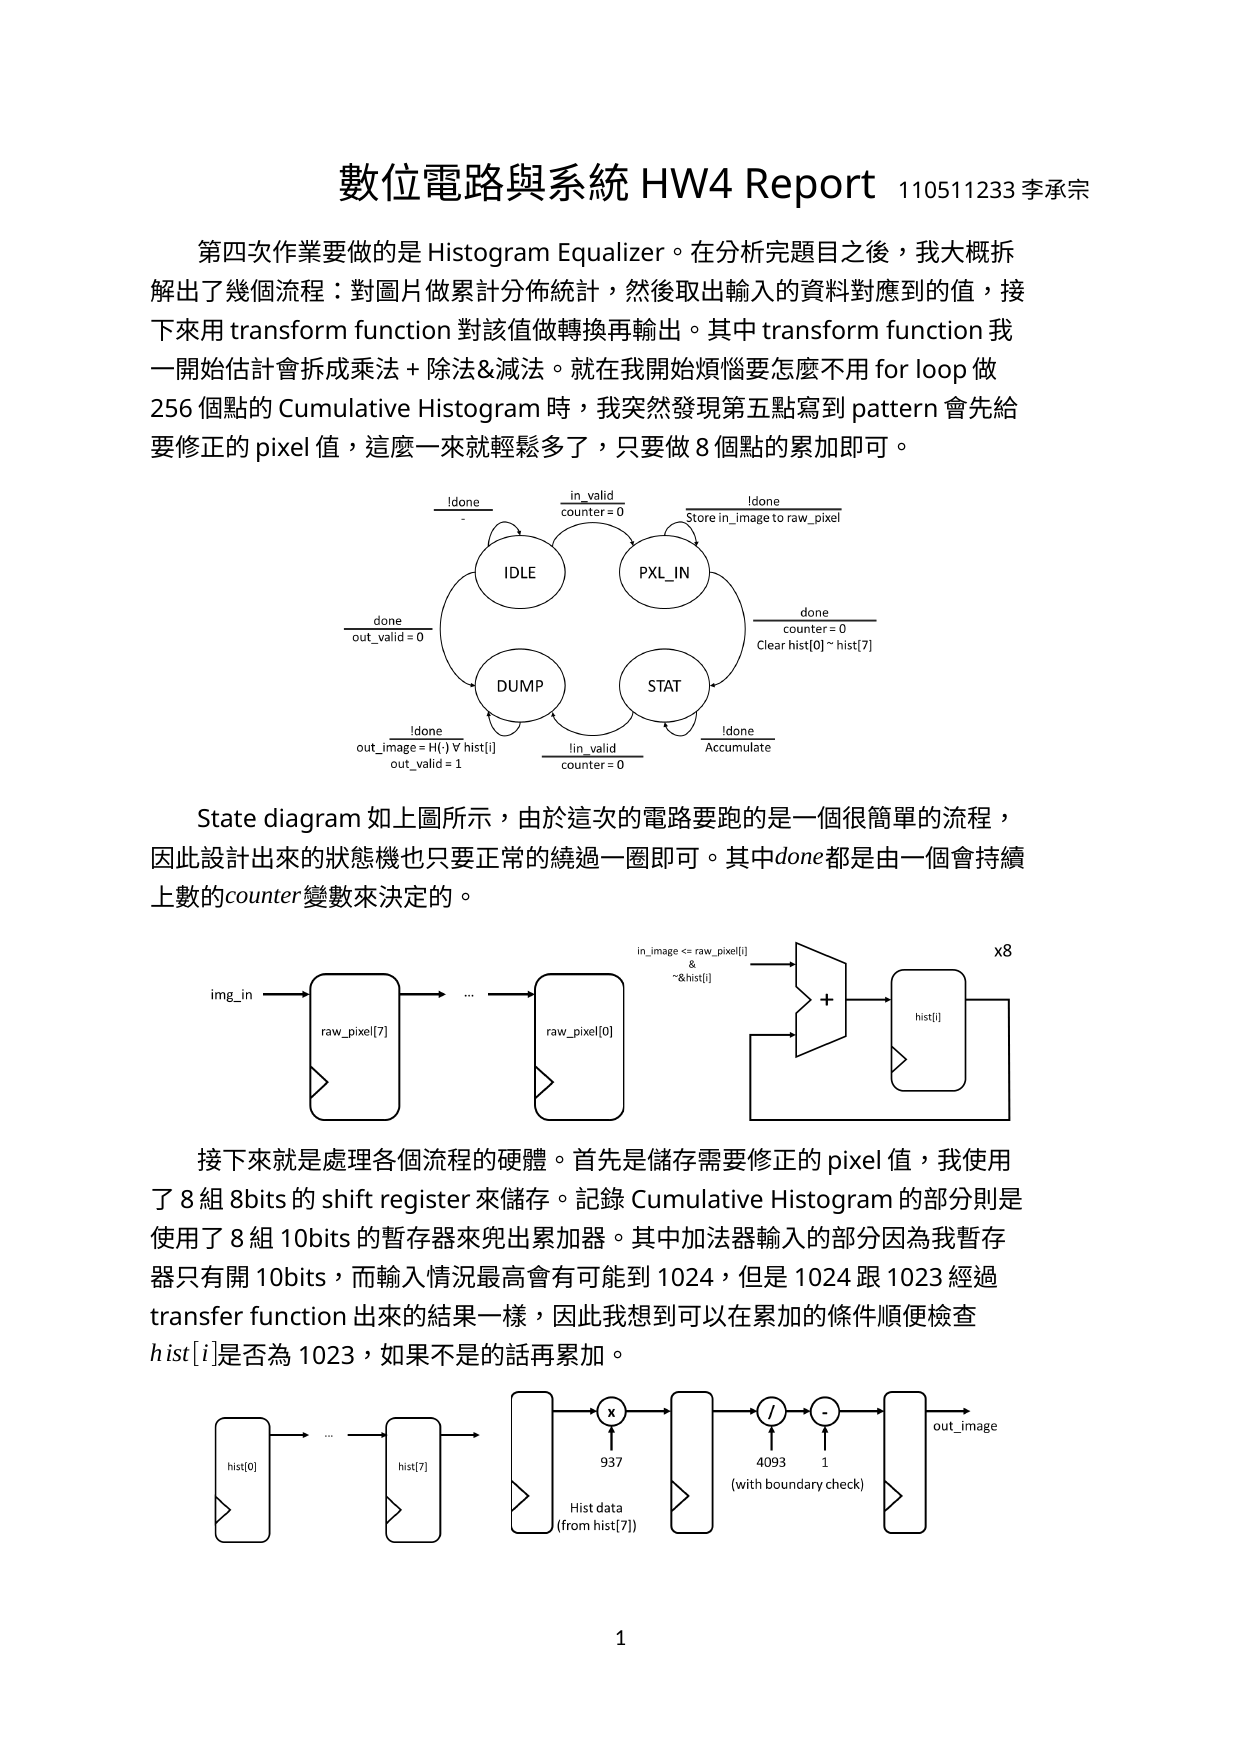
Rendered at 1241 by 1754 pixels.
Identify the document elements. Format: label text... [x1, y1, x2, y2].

picture [201, 973, 625, 1121]
text State diagram如上圖所示，由於這次的電路要跑的是一個很簡單的流程，因此設計出來的狀態機也只要正常的繞過一圈即可。其中都是由一個會持續上數的變數來決定的。 [150, 799, 1028, 913]
picture [214, 1417, 486, 1543]
picture [630, 932, 1024, 1121]
text 數位電路與系統 HW4 Report 110511233 李承宗 [150, 150, 1090, 211]
picture [343, 483, 881, 781]
picture [511, 1391, 1011, 1543]
text 接下來就是處理各個流程的硬體。首先是儲存需要修正的pixel值，我使用了8組8bits的shift register來儲存。記錄Cumulative Histogram的部分則是使用了8組10bits的暫存器來兜出累加器。其中加法器輸入的部分因為我暫存器只有開10bits，而輸入情況最高會有可能到1024，但是1024跟1023經過transfer function出來的結果一樣，因此我想到可以在累加的條件順便檢查是否為1023，如果不是的話再累加。 [150, 1140, 1028, 1372]
text 第四次作業要做的是Histogram Equalizer。在分析完題目之後，我大概拆解出了幾個流程：對圖片做累計分佈統計，然後取出輸入的資料對應到的值，接下來用transform function對該值做轉換再輸出。其中transform function我一開始估計會拆成乘法 + 除法&減法。就在我開始煩惱要怎麼不用for loop做256個點的Cumulative Histogram時，我突然發現第五點寫到pattern會先給要修正的pixel值，這麼一來就輕鬆多了，只要做8個點的累加即可。 [150, 232, 1028, 463]
